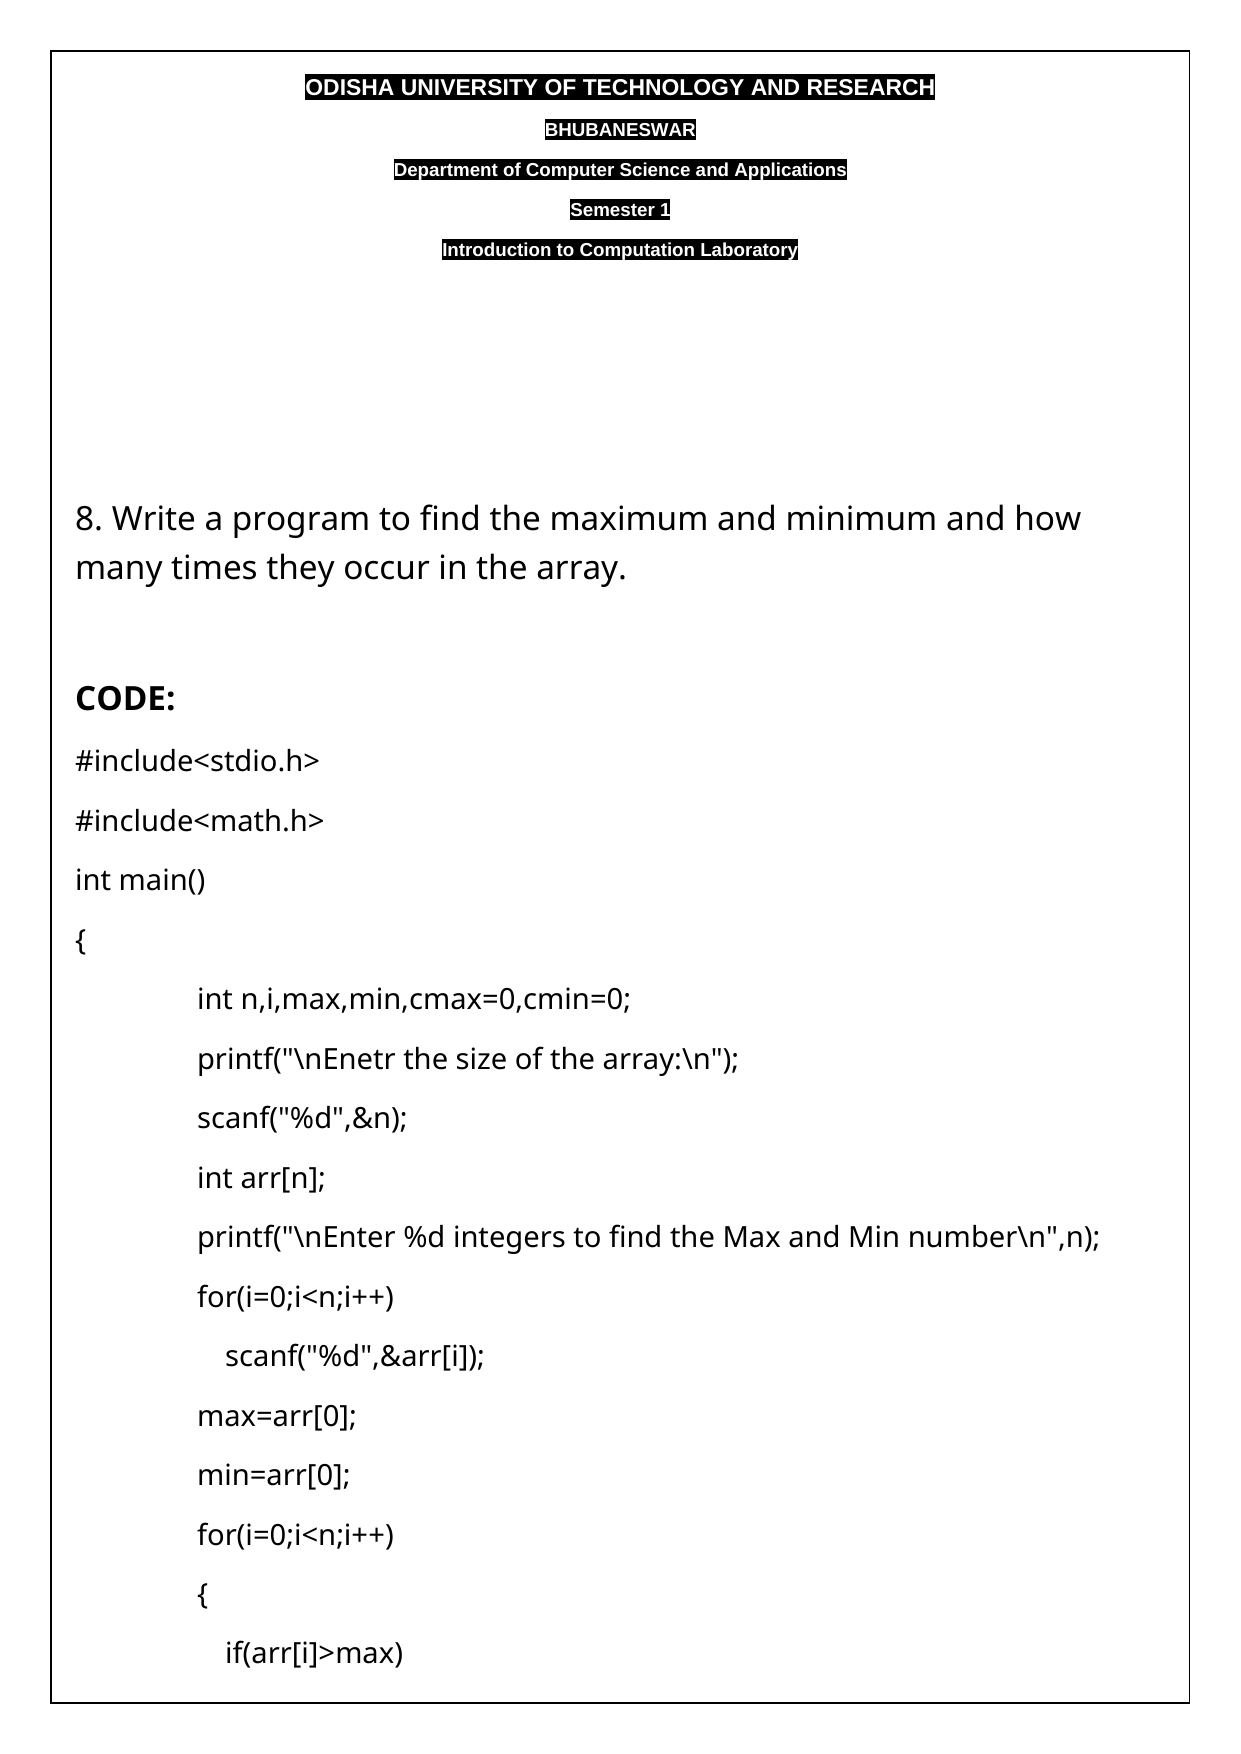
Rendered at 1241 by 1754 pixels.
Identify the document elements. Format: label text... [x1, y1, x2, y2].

text int n,i,max,min,cmax=0,cmin=0; [75, 978, 1165, 1018]
text scanf("%d",&arr[i]); [75, 1335, 1165, 1375]
text int main() [75, 859, 1165, 899]
text #include<math.h> [75, 800, 1165, 840]
text printf("\nEnter %d integers to find the Max and Min number\n",n); [75, 1216, 1165, 1256]
text printf("\nEnetr the size of the array:\n"); [75, 1038, 1165, 1078]
text CODE: [75, 675, 1165, 720]
text { [75, 919, 1165, 959]
text #include<stdio.h> [75, 741, 1165, 780]
text max=arr[0]; [75, 1395, 1165, 1434]
text for(i=0;i<n;i++) [75, 1514, 1165, 1553]
text for(i=0;i<n;i++) [75, 1276, 1165, 1316]
text { [75, 1573, 1165, 1613]
text int arr[n]; [75, 1157, 1165, 1197]
text 8. Write a program to find the maximum and minimum and how many times they occur in the array. [75, 495, 1165, 589]
text scanf("%d",&n); [75, 1097, 1165, 1137]
text if(arr[i]>max) [75, 1633, 1165, 1672]
text min=arr[0]; [75, 1454, 1165, 1494]
